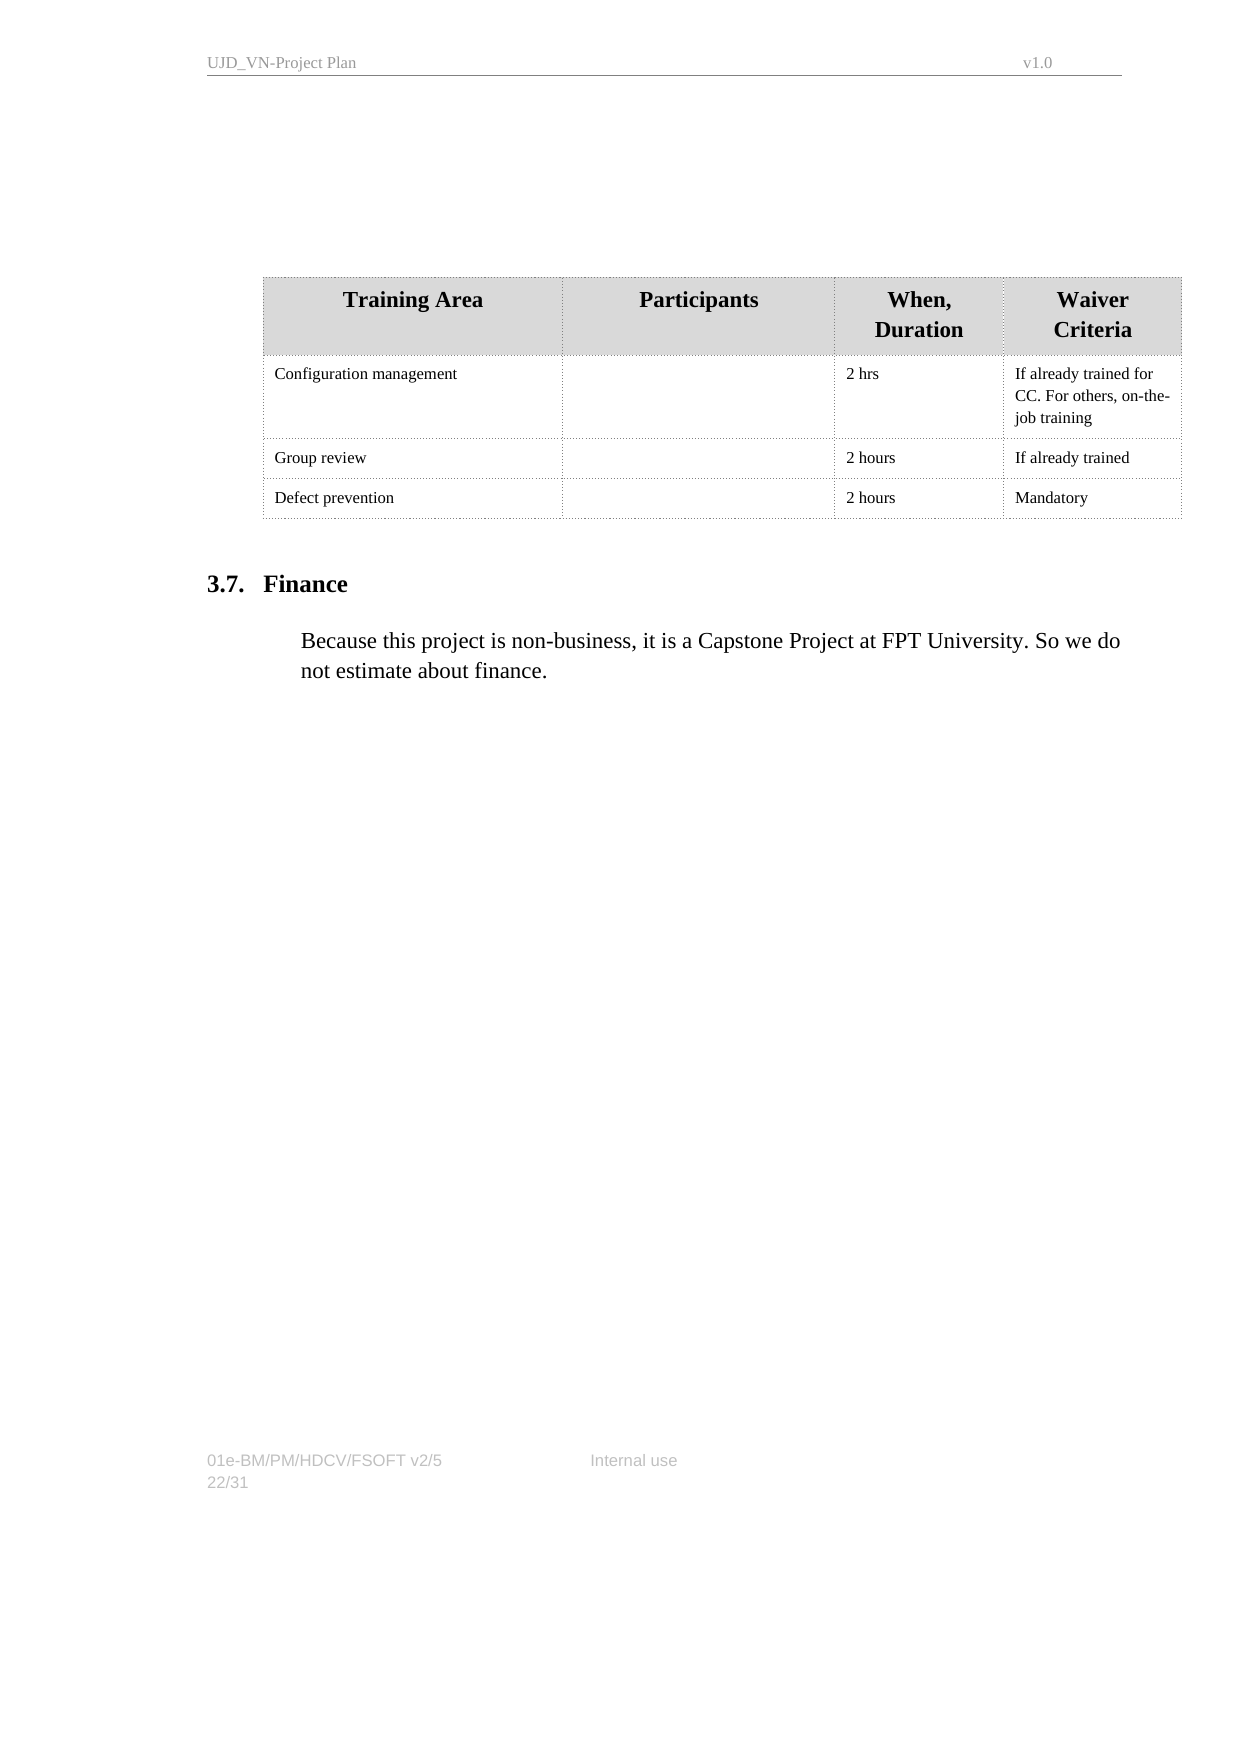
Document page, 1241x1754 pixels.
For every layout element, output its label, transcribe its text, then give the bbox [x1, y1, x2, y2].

table_cell Mandatory [1004, 478, 1182, 518]
table_header When, Duration [835, 277, 1003, 355]
table_cell If already trained [1004, 438, 1182, 478]
text Because this project is non-business, it is a Capstone Project at FPT University. So we do not estimate about finance. [301, 627, 1122, 683]
table_header Training Area [263, 277, 563, 355]
table_cell Configuration management [263, 355, 563, 438]
table_cell Group review [263, 438, 563, 478]
table_header Waiver Criteria [1004, 277, 1182, 355]
table_cell [563, 478, 835, 518]
table_cell 2 hours [835, 478, 1003, 518]
table_cell 2 hrs [835, 355, 1003, 438]
table_cell If already trained for CC. For others, on-the-job training [1004, 355, 1182, 438]
table_cell [563, 438, 835, 478]
table_cell 2 hours [835, 438, 1003, 478]
subtitle Finance [207, 569, 1122, 597]
table_header Participants [563, 277, 835, 355]
table_cell Defect prevention [263, 478, 563, 518]
table_cell [563, 355, 835, 438]
